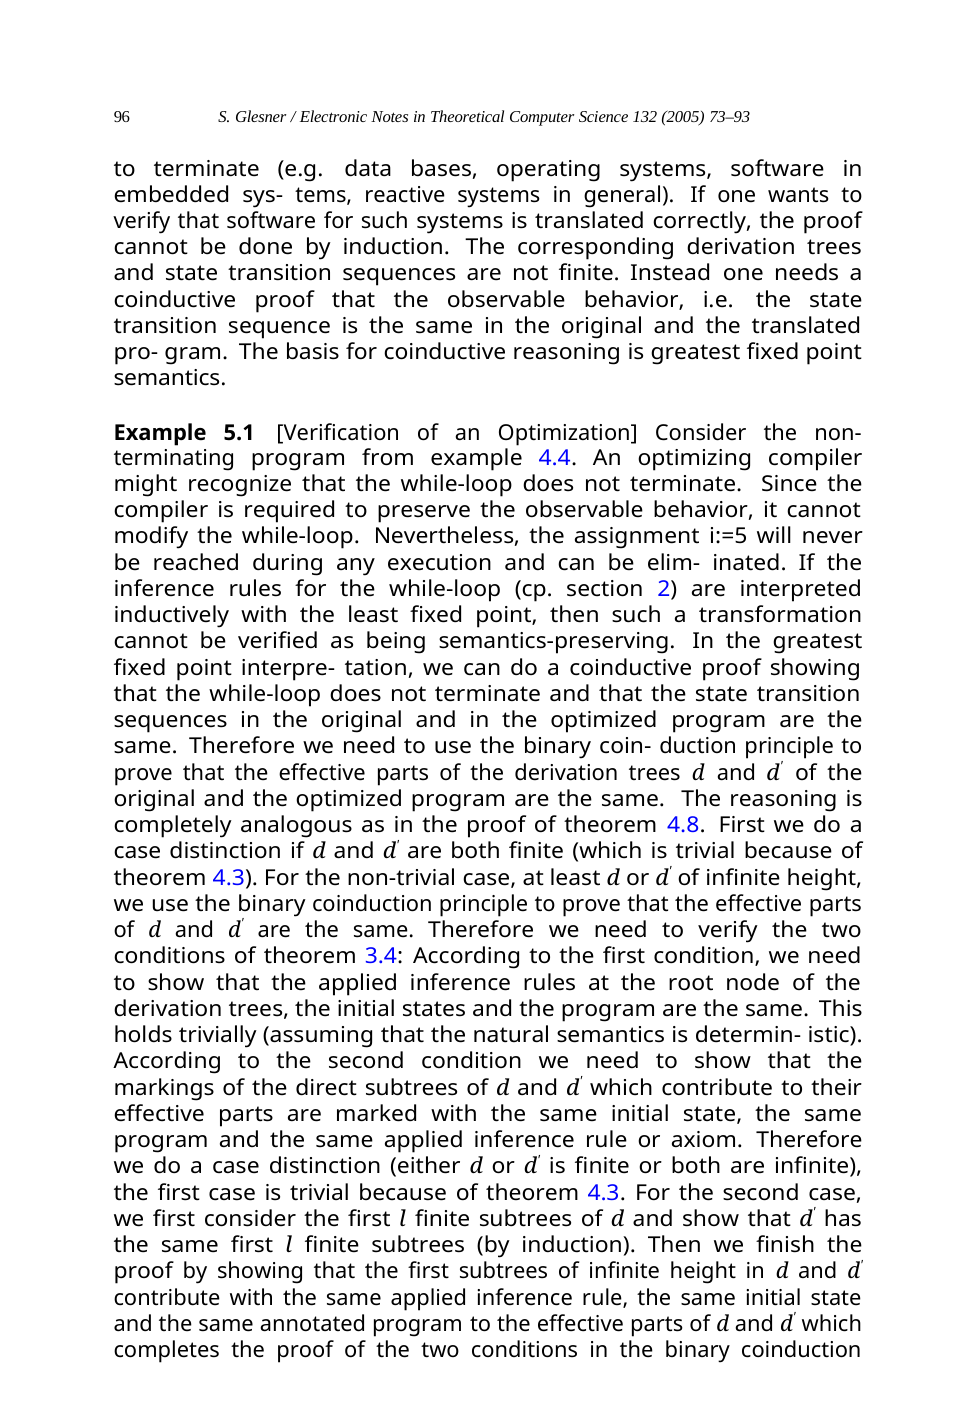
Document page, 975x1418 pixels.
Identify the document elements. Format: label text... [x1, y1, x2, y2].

text to terminate (e.g. data bases, operating systems, software in embedded sys- tems, reactive systems in general). If one wants to verify that software for such systems is translated correctly, the proof cannot be done by induction. The corresponding derivation trees and state transition sequences are not finite. Instead one needs a coinductive proof that the observable behavior, i.e. the state transition sequence is the same in the original and the translated pro- gram. The basis for coinductive reasoning is greatest fixed point semantics. [113, 156, 862, 392]
